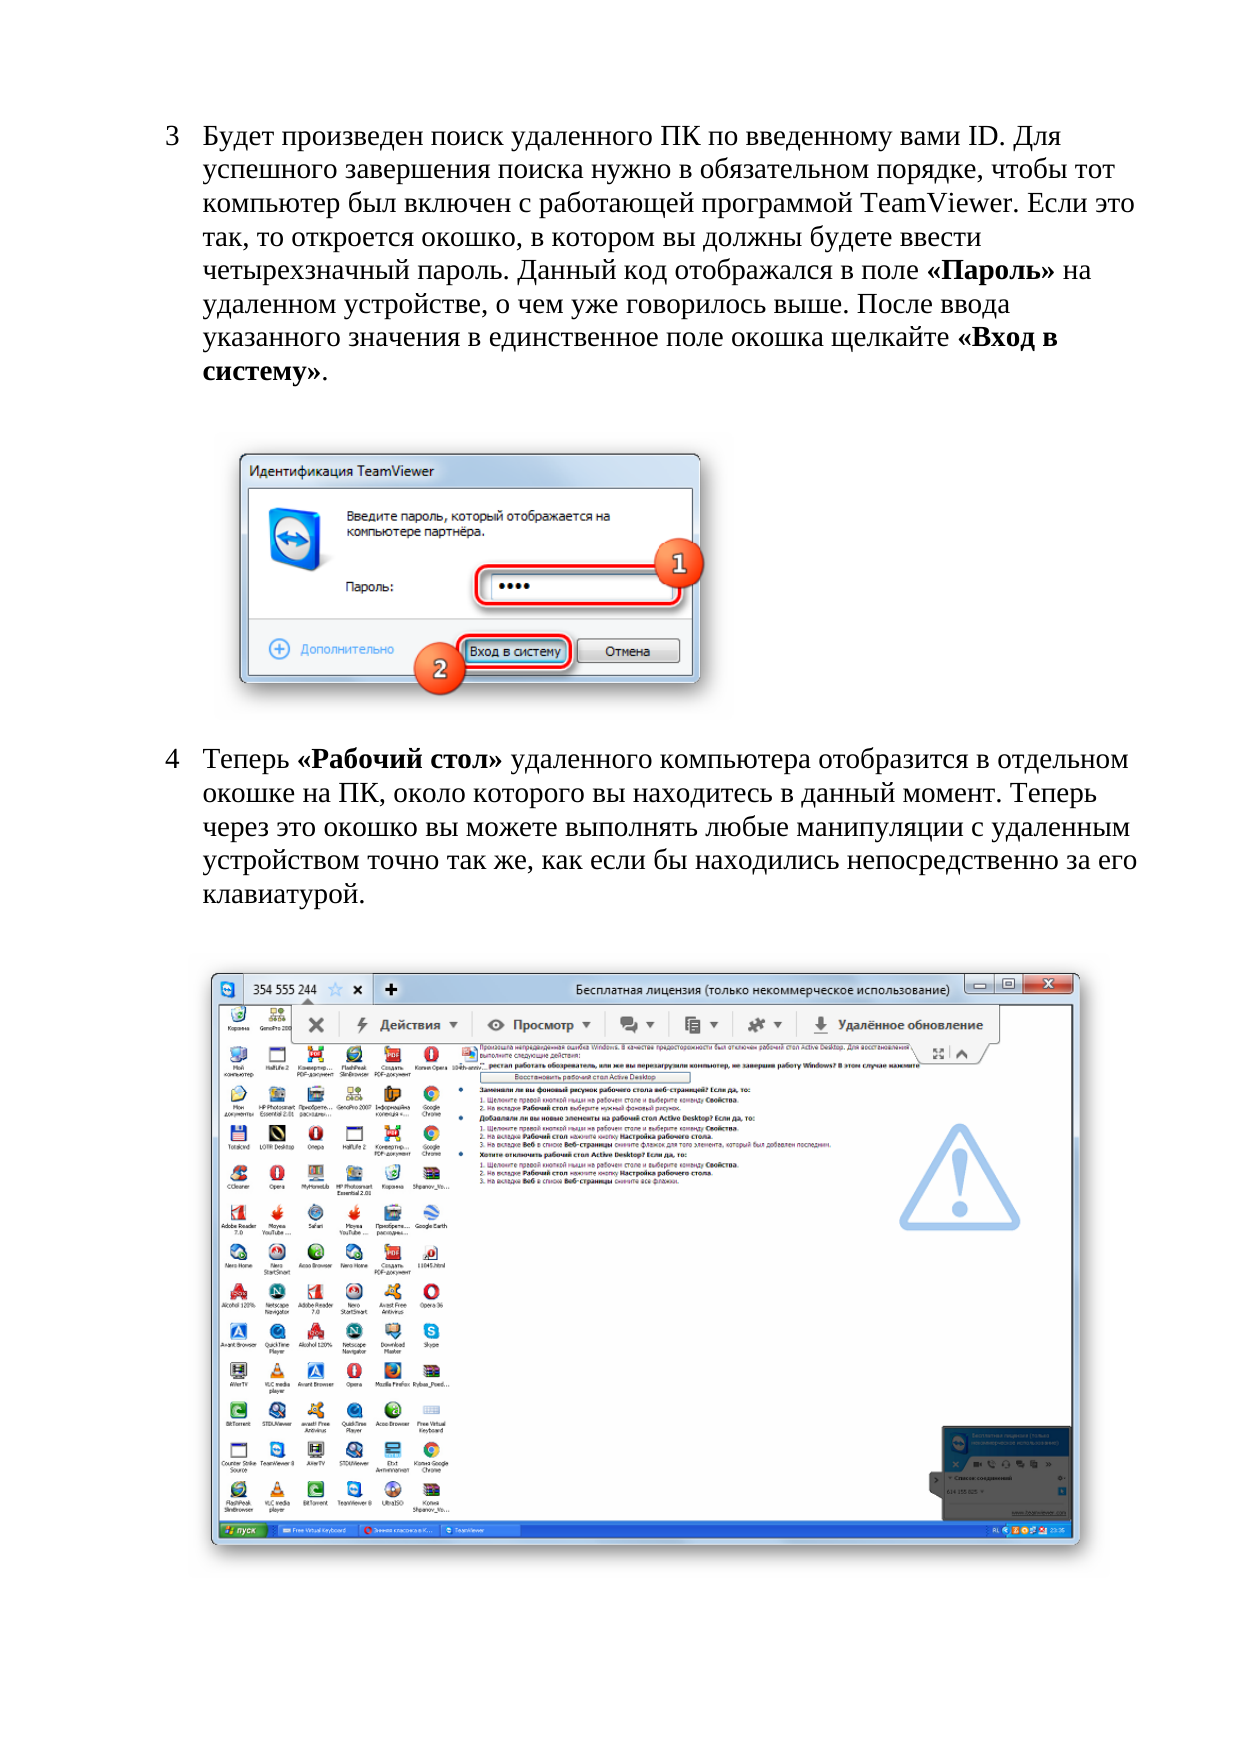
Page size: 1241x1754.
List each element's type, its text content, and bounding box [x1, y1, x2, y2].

picture [177, 939, 1115, 1580]
list Будет произведен поиск удаленного ПК по введенному вами ID. Для успешного завершения поиска нужно в обязательном порядке, чтобы тот компьютер был включен с работающей программой TeamViewer. Если это так, то откроется окошко, в котором вы должны будете ввести четырехзначный пароль. Данный код отображался в поле «Пароль» на удаленном устройстве, о чем уже говорилось выше. После ввода указанного значения в единственное поле окошка щелкайте «Вход в систему». [165, 118, 1152, 386]
picture [202, 416, 739, 722]
list Теперь «Рабочий стол» удаленного компьютера отобразится в отдельном окошке на ПК, около которого вы находитесь в данный момент. Теперь через это окошко вы можете выполнять любые манипуляции с удаленным устройством точно так же, как если бы находились непосредственно за его клавиатурой. [165, 742, 1152, 909]
